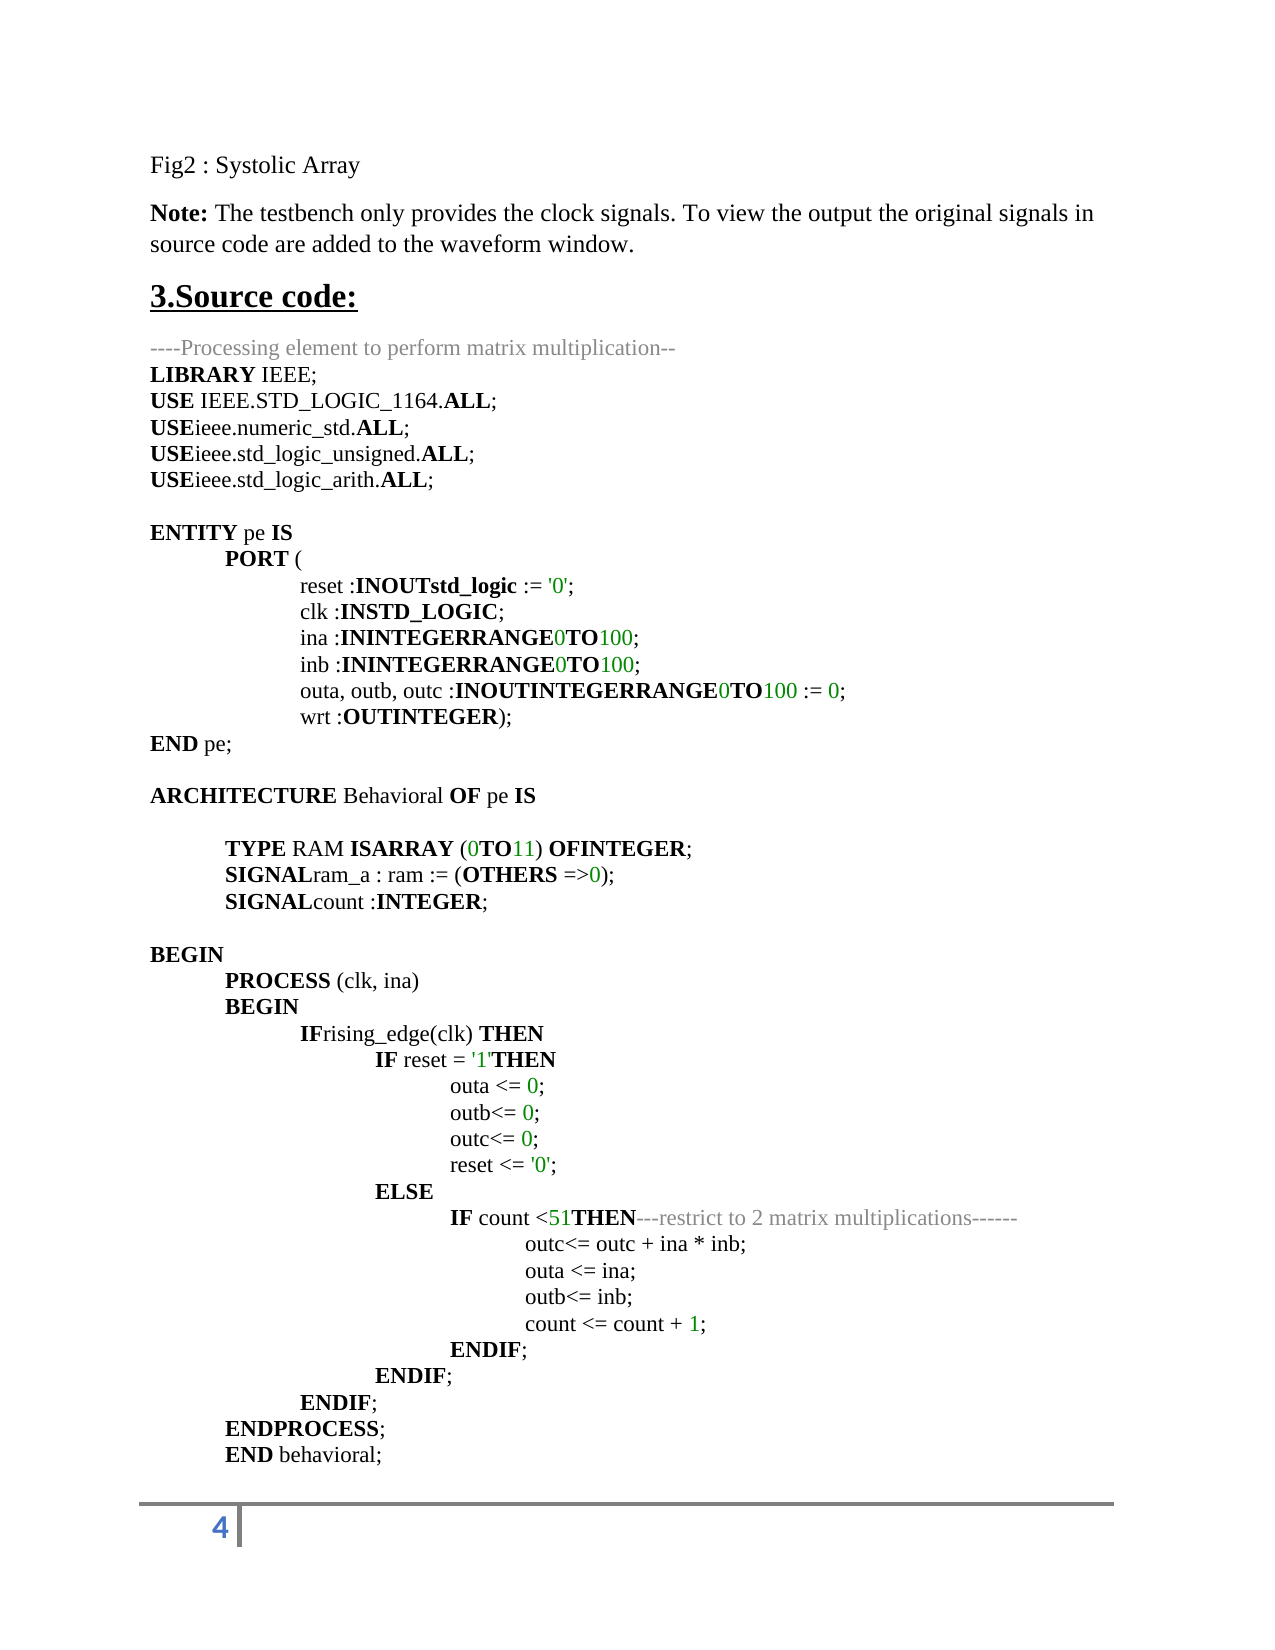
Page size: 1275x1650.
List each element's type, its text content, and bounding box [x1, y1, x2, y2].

text outb<= 0; [150, 1099, 1125, 1125]
text USEieee.numeric_std.ALL; [150, 413, 1125, 440]
text ----Processing element to perform matrix multiplication-- [150, 334, 1125, 361]
text USE IEEE.STD_LOGIC_1164.ALL; [150, 387, 1125, 413]
text count <= count + 1; [150, 1309, 1125, 1336]
text reset :INOUTstd_logic := '0'; [150, 572, 1125, 598]
text USEieee.std_logic_arith.ALL; [150, 466, 1125, 493]
text END pe; [150, 730, 1125, 756]
text ENDIF; [150, 1336, 1125, 1362]
text ENDIF; [150, 1389, 1125, 1415]
text SIGNALram_a : ram := (OTHERS =>0); [150, 862, 1125, 888]
text clk :INSTD_LOGIC; [150, 598, 1125, 624]
text outc<= outc + ina * inb; [150, 1231, 1125, 1257]
text ENDPROCESS; [150, 1415, 1125, 1441]
text wrt :OUTINTEGER); [150, 703, 1125, 730]
text outa <= 0; [150, 1072, 1125, 1099]
text TYPE RAM ISARRAY (0TO11) OFINTEGER; [150, 835, 1125, 862]
text ARCHITECTURE Behavioral OF pe IS [150, 782, 1125, 809]
text IF count <51THEN---restrict to 2 matrix multiplications------ [150, 1204, 1125, 1231]
text PROCESS (clk, ina) [150, 967, 1125, 993]
text BEGIN [150, 941, 1125, 967]
text outc<= 0; [150, 1125, 1125, 1151]
text IF reset = '1'THEN [150, 1046, 1125, 1072]
text outa <= ina; [150, 1257, 1125, 1283]
text LIBRARY IEEE; [150, 361, 1125, 387]
text USEieee.std_logic_unsigned.ALL; [150, 440, 1125, 466]
text PORT ( [150, 545, 1125, 572]
text 3.Source code: [150, 276, 1125, 315]
text SIGNALcount :INTEGER; [150, 888, 1125, 914]
text ina :ININTEGERRANGE0TO100; [150, 624, 1125, 651]
text BEGIN [150, 993, 1125, 1020]
text outa, outb, outc :INOUTINTEGERRANGE0TO100 := 0; [150, 677, 1125, 703]
text Fig2 : Systolic Array [150, 150, 1125, 179]
text outb<= inb; [150, 1283, 1125, 1309]
text IFrising_edge(clk) THEN [150, 1020, 1125, 1046]
text inb :ININTEGERRANGE0TO100; [150, 651, 1125, 677]
text ELSE [150, 1178, 1125, 1204]
text ENDIF; [150, 1362, 1125, 1389]
text END behavioral; [150, 1441, 1125, 1468]
text reset <= '0'; [150, 1151, 1125, 1178]
text Note: The testbench only provides the clock signals. To view the output the original signals in source code are added to the waveform window. [150, 198, 1125, 257]
text ENTITY pe IS [150, 519, 1125, 545]
